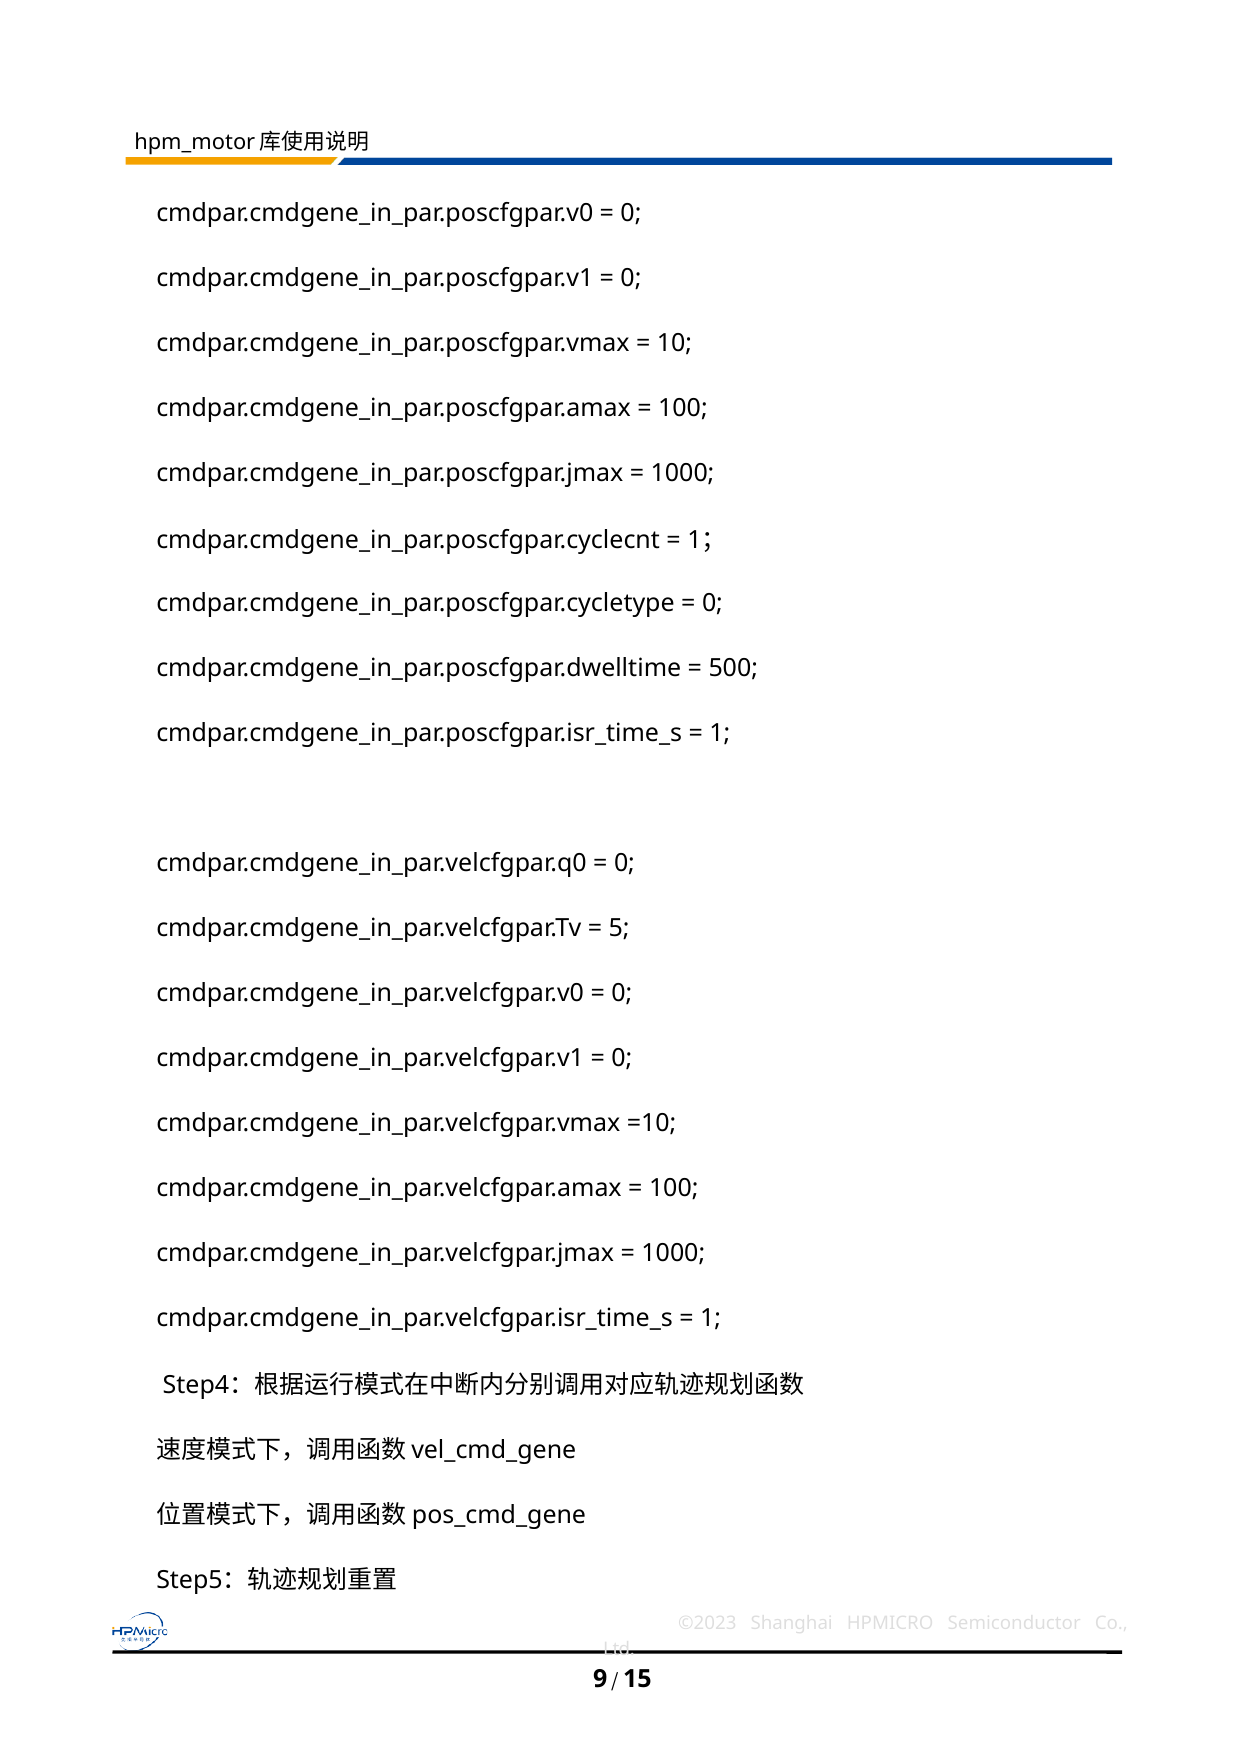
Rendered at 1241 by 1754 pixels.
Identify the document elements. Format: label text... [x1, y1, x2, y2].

picture [125, 157, 1113, 165]
text Step4：根据运行模式在中断内分别调用对应轨迹规划函数 [112, 1350, 1128, 1415]
text Step5：轨迹规划重置 [112, 1545, 1128, 1610]
text cmdpar.cmdgene_in_par.velcfgpar.amax = 100; [112, 1155, 1128, 1220]
text cmdpar.cmdgene_in_par.velcfgpar.jmax = 1000; [112, 1220, 1128, 1285]
text 位置模式下，调用函数 pos_cmd_gene [112, 1480, 1128, 1545]
text cmdpar.cmdgene_in_par.velcfgpar.Tv = 5; [112, 895, 1128, 960]
text cmdpar.cmdgene_in_par.velcfgpar.v0 = 0; [112, 960, 1128, 1025]
text cmdpar.cmdgene_in_par.poscfgpar.v1 = 0; [112, 245, 1128, 310]
text cmdpar.cmdgene_in_par.velcfgpar.v1 = 0; [112, 1025, 1128, 1090]
text cmdpar.cmdgene_in_par.poscfgpar.cyclecnt = 1； [112, 505, 1128, 570]
text 速度模式下，调用函数vel_cmd_gene [156, 1415, 1128, 1480]
text cmdpar.cmdgene_in_par.poscfgpar.v0 = 0; [112, 180, 1128, 245]
text cmdpar.cmdgene_in_par.poscfgpar.isr_time_s = 1; [112, 700, 1128, 765]
text cmdpar.cmdgene_in_par.poscfgpar.vmax = 10; [112, 310, 1128, 375]
text cmdpar.cmdgene_in_par.velcfgpar.vmax =10; [112, 1090, 1128, 1155]
picture [112, 1612, 168, 1650]
text cmdpar.cmdgene_in_par.poscfgpar.amax = 100; [112, 375, 1128, 440]
text cmdpar.cmdgene_in_par.velcfgpar.q0 = 0; [112, 830, 1128, 895]
text cmdpar.cmdgene_in_par.velcfgpar.isr_time_s = 1; [112, 1285, 1128, 1350]
text cmdpar.cmdgene_in_par.poscfgpar.jmax = 1000; [112, 440, 1128, 505]
text cmdpar.cmdgene_in_par.poscfgpar.dwelltime = 500; [112, 635, 1128, 700]
text cmdpar.cmdgene_in_par.poscfgpar.cycletype = 0; [112, 570, 1128, 635]
